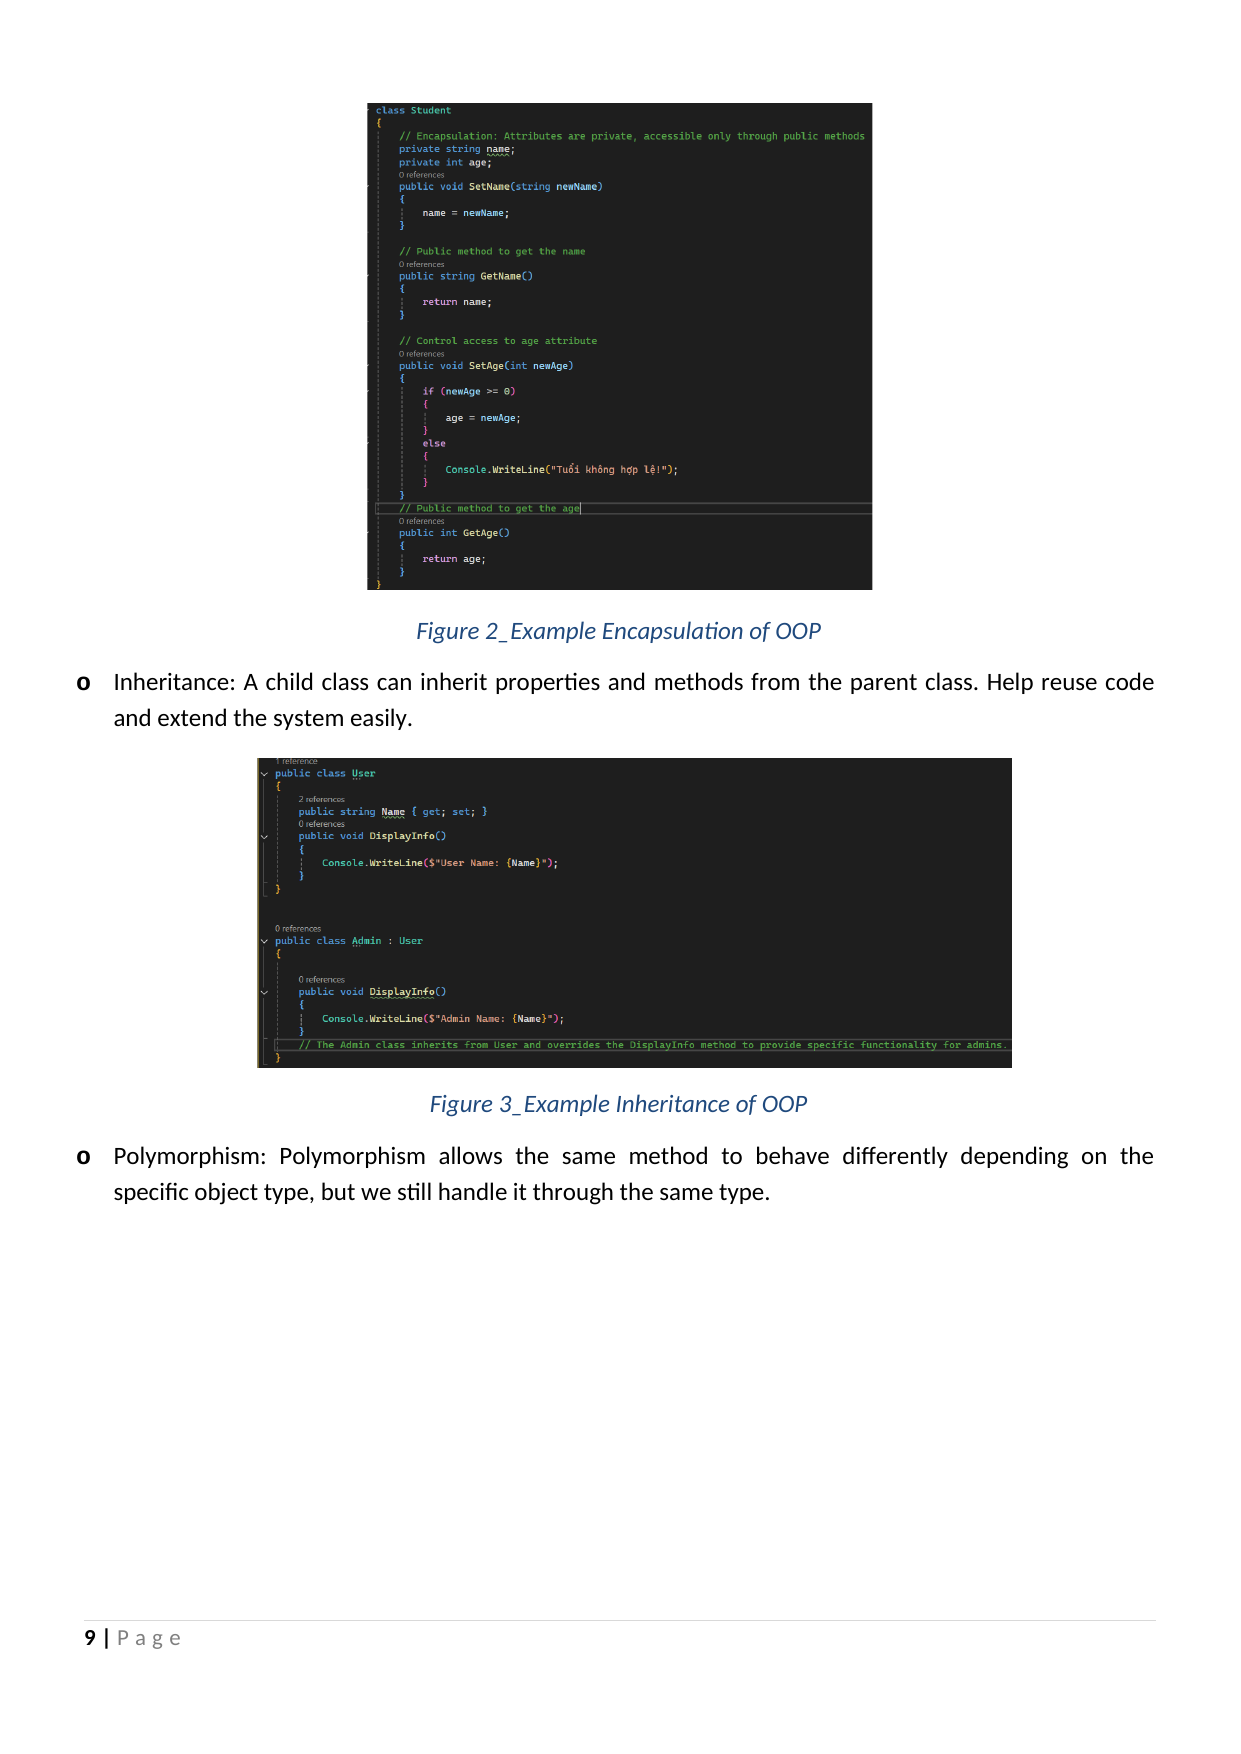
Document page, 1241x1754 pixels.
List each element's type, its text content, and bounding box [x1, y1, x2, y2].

text Figure 3_Example Inheritance of OOP [84, 1088, 1156, 1119]
list Inheritance: A child class can inherit properties and methods from the parent class. Help reuse code and extend the system easily. [76, 666, 1156, 733]
picture [257, 758, 1012, 1068]
list Polymorphism: Polymorphism allows the same method to behave differently depending on the specific object type, but we still handle it through the same type. [76, 1140, 1156, 1207]
text Figure 2_Example Encapsulation of OOP [84, 615, 1156, 646]
picture [367, 103, 873, 590]
